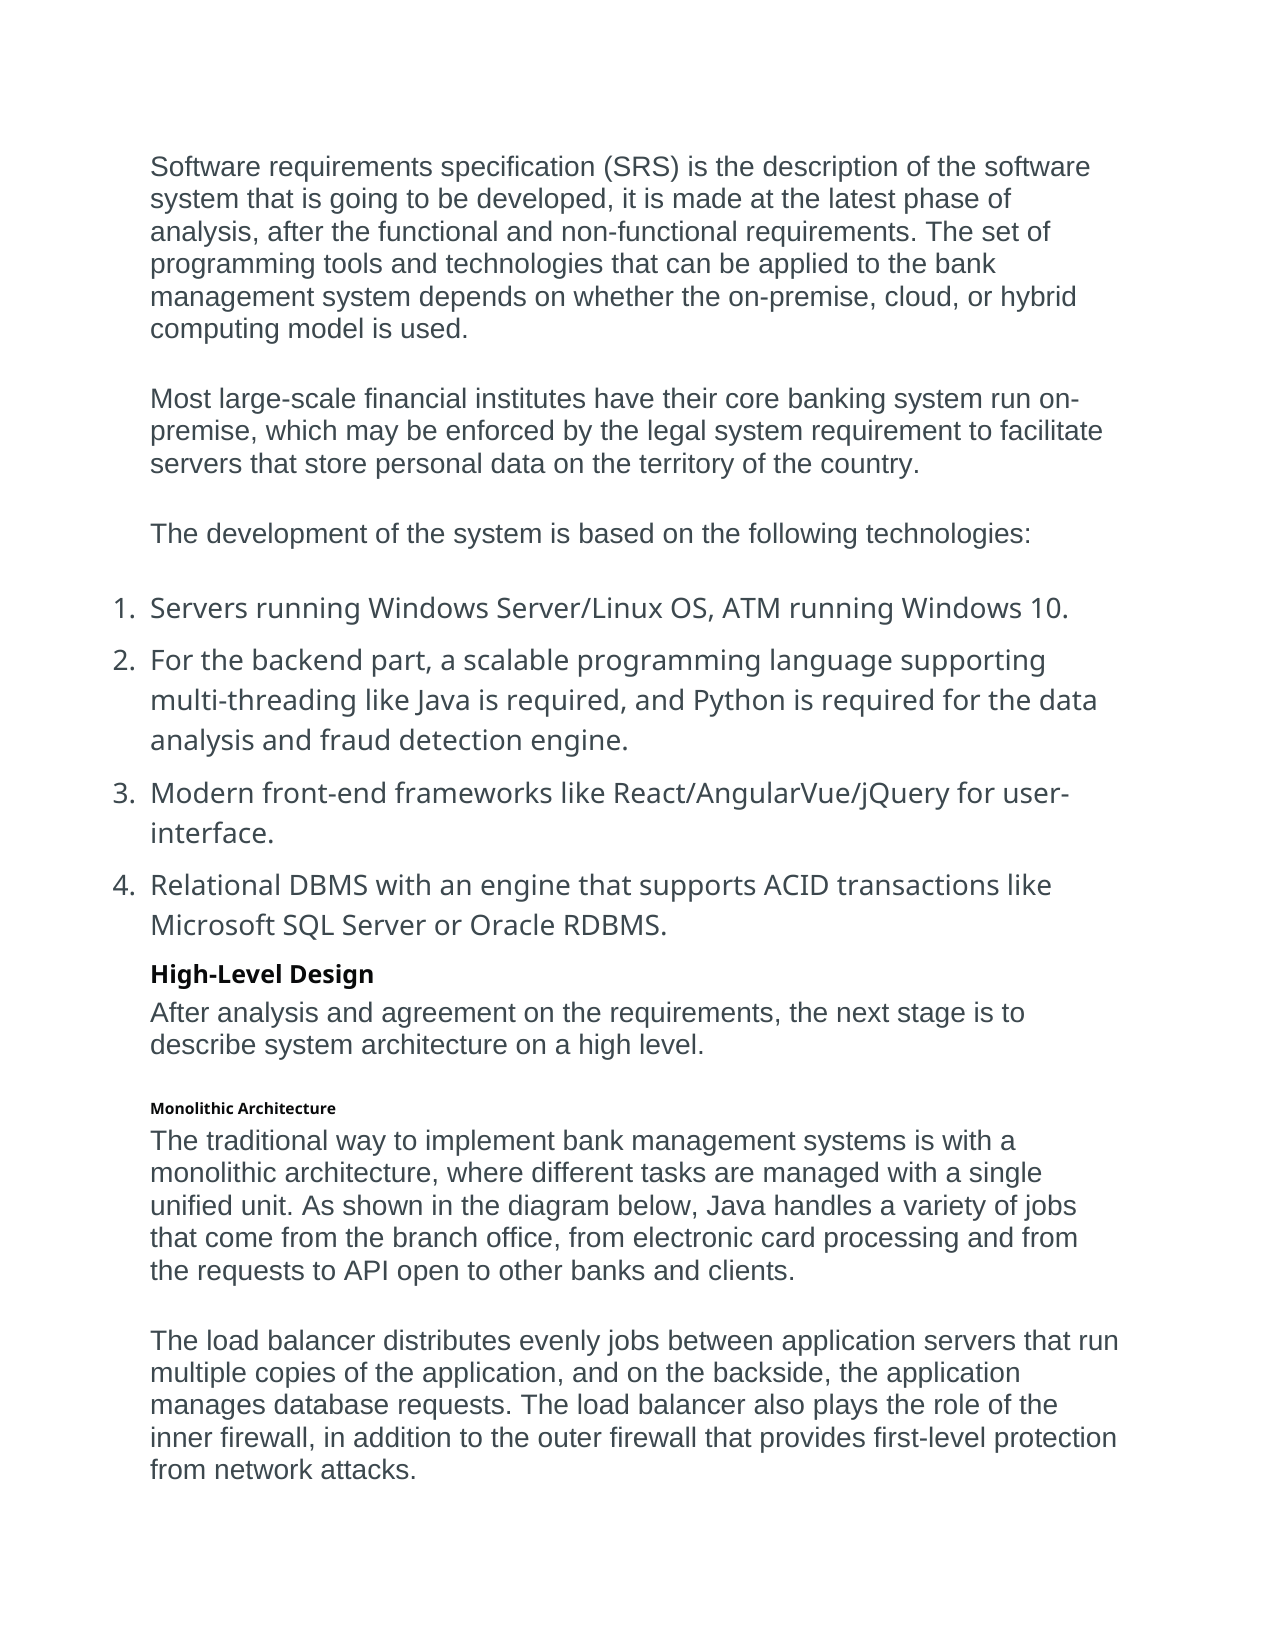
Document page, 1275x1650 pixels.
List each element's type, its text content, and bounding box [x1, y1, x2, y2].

text Software requirements specification (SRS) is the description of the software system that is going to be developed, it is made at the latest phase of analysis, after the functional and non-functional requirements. The set of programming tools and technologies that can be applied to the bank management system depends on whether the on-premise, cloud, or hybrid computing model is used. [150, 150, 1125, 344]
text The development of the system is based on the following technologies: [150, 517, 1125, 549]
text Most large-scale financial institutes have their core banking system run on-premise, which may be enforced by the legal system requirement to facilitate servers that store personal data on the territory of the country. [150, 382, 1125, 479]
text The traditional way to implement bank management systems is with a monolithic architecture, where different tasks are managed with a single unified unit. As shown in the diagram below, Java handles a variety of jobs that come from the branch office, from electronic card processing and from the requests to API open to other banks and clients. [150, 1124, 1125, 1286]
text Monolithic Architecture [150, 1098, 1125, 1119]
list Servers running Windows Server/Linux OS, ATM running Windows 10. [112, 586, 1125, 626]
list Modern front-end frameworks like React/AngularVue/jQuery for user-interface. [112, 771, 1125, 851]
list For the backend part, a scalable programming language supporting multi-threading like Java is required, and Python is required for the data analysis and fraud detection engine. [112, 639, 1125, 759]
text The load balancer distributes evenly jobs between application servers that run multiple copies of the application, and on the backside, the application manages database requests. The load balancer also plays the role of the inner firewall, in addition to the outer firewall that provides first-level protection from network attacks. [150, 1323, 1125, 1486]
list Relational DBMS with an engine that supports ACID transactions like Microsoft SQL Server or Oracle RDBMS. [112, 864, 1125, 944]
text After analysis and agreement on the requirements, the next stage is to describe system architecture on a high level. [150, 996, 1125, 1060]
text High-Level Design [150, 956, 1125, 991]
